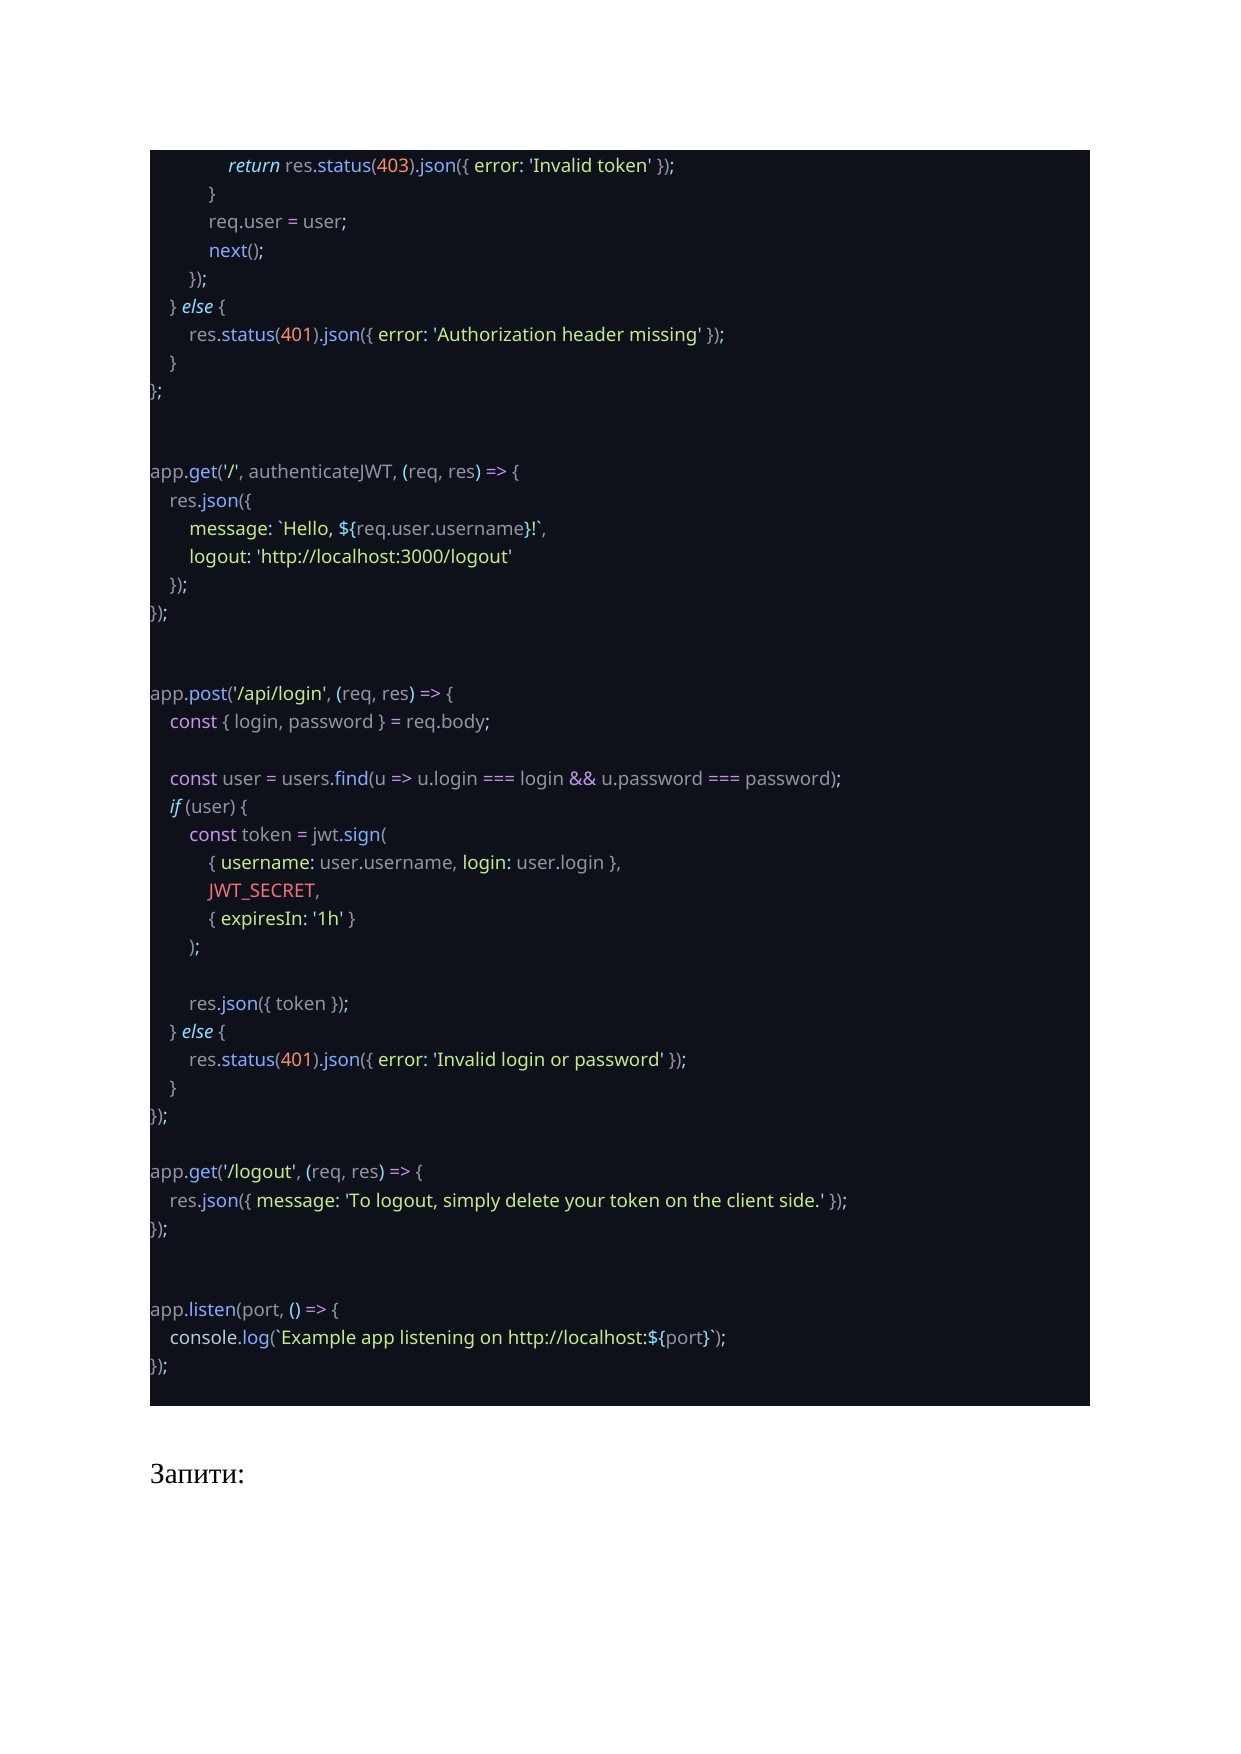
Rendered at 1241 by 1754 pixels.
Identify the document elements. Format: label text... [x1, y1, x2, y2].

text }); [150, 569, 1090, 597]
text app.get('/', authenticateJWT, (req, res) => { [150, 456, 1090, 484]
text if (user) { [150, 791, 1090, 819]
text } else { [150, 291, 1090, 319]
text }); [150, 597, 1090, 625]
text app.post('/api/login', (req, res) => { [150, 678, 1090, 706]
text JWT_SECRET, [150, 875, 1090, 903]
text }); [150, 1212, 1090, 1241]
text res.status(401).json({ error: 'Invalid login or password' }); [150, 1044, 1090, 1072]
text console.log(`Example app listening on http://localhost:${port}`); [150, 1322, 1090, 1350]
text app.get('/logout', (req, res) => { [150, 1156, 1090, 1184]
text Запити: [150, 1457, 1090, 1490]
text ); [150, 931, 1090, 959]
text return res.status(403).json({ error: 'Invalid token' }); [150, 150, 1090, 178]
text const token = jwt.sign( [150, 819, 1090, 847]
text res.json({ [150, 484, 1090, 512]
text logout: 'http://localhost:3000/logout' [150, 541, 1090, 569]
text } [150, 1072, 1090, 1100]
text const { login, password } = req.body; [150, 706, 1090, 734]
text }); [150, 262, 1090, 291]
text } else { [150, 1016, 1090, 1044]
text }); [150, 1100, 1090, 1128]
text }; [150, 375, 1090, 403]
text { expiresIn: '1h' } [150, 903, 1090, 931]
text } [150, 178, 1090, 206]
text res.status(401).json({ error: 'Authorization header missing' }); [150, 319, 1090, 347]
text res.json({ token }); [150, 987, 1090, 1016]
text }); [150, 1350, 1090, 1378]
text message: `Hello, ${req.user.username}!`, [150, 512, 1090, 541]
text app.listen(port, () => { [150, 1294, 1090, 1322]
text { username: user.username, login: user.login }, [150, 847, 1090, 875]
text const user = users.find(u => u.login === login && u.password === password); [150, 762, 1090, 791]
text req.user = user; [150, 206, 1090, 234]
text next(); [150, 234, 1090, 262]
text res.json({ message: 'To logout, simply delete your token on the client side.' }); [150, 1184, 1090, 1212]
text } [150, 347, 1090, 375]
